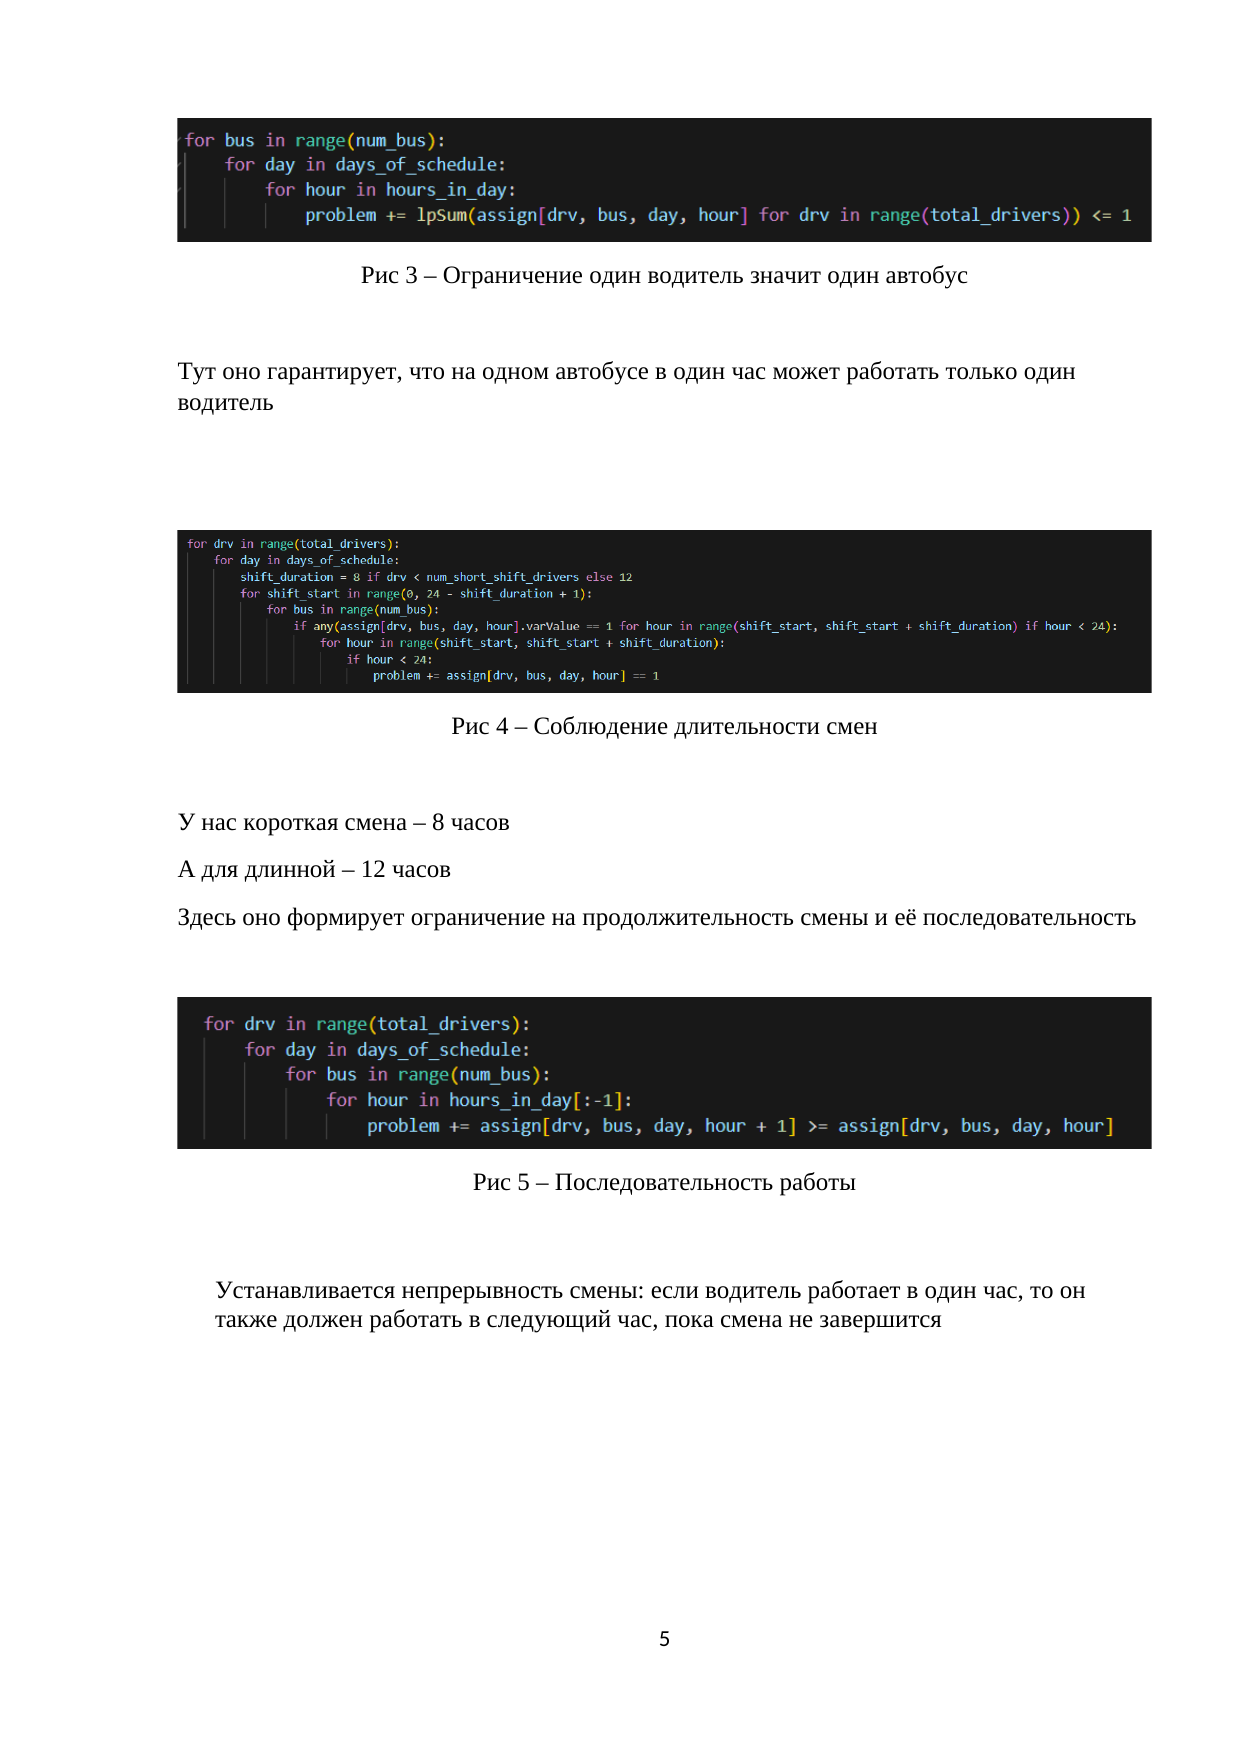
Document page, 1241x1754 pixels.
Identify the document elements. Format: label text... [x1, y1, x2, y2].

text Рис 3 – Ограничение один водитель значит один автобус [177, 261, 1152, 289]
picture [177, 118, 1152, 242]
picture [177, 997, 1152, 1149]
text А для длинной – 12 часов [177, 854, 1152, 883]
text Рис 4 – Соблюдение длительности смен [177, 711, 1152, 740]
text Рис 5 – Последовательность работы [177, 1167, 1152, 1196]
text Тут оно гарантирует, что на одном автобусе в один час может работать только один водитель [177, 356, 1152, 416]
text Здесь оно формирует ограничение на продолжительность смены и её последовательность [177, 902, 1152, 931]
text У нас короткая смена – 8 часов [177, 807, 1152, 835]
picture [177, 530, 1152, 693]
text Устанавливается непрерывность смены: если водитель работает в один час, то он также должен работать в следующий час, пока смена не завершится [215, 1275, 1152, 1333]
